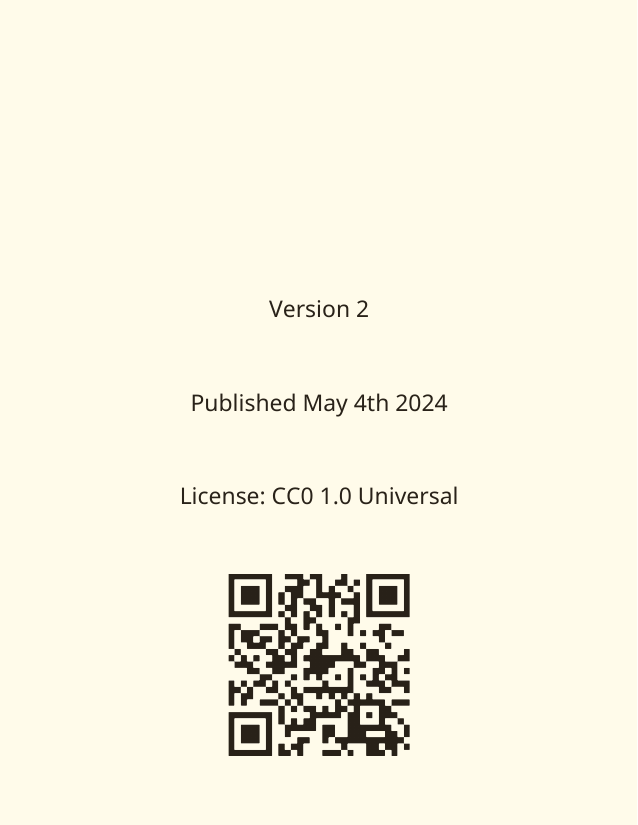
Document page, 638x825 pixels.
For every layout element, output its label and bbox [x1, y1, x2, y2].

picture [228, 574, 410, 756]
